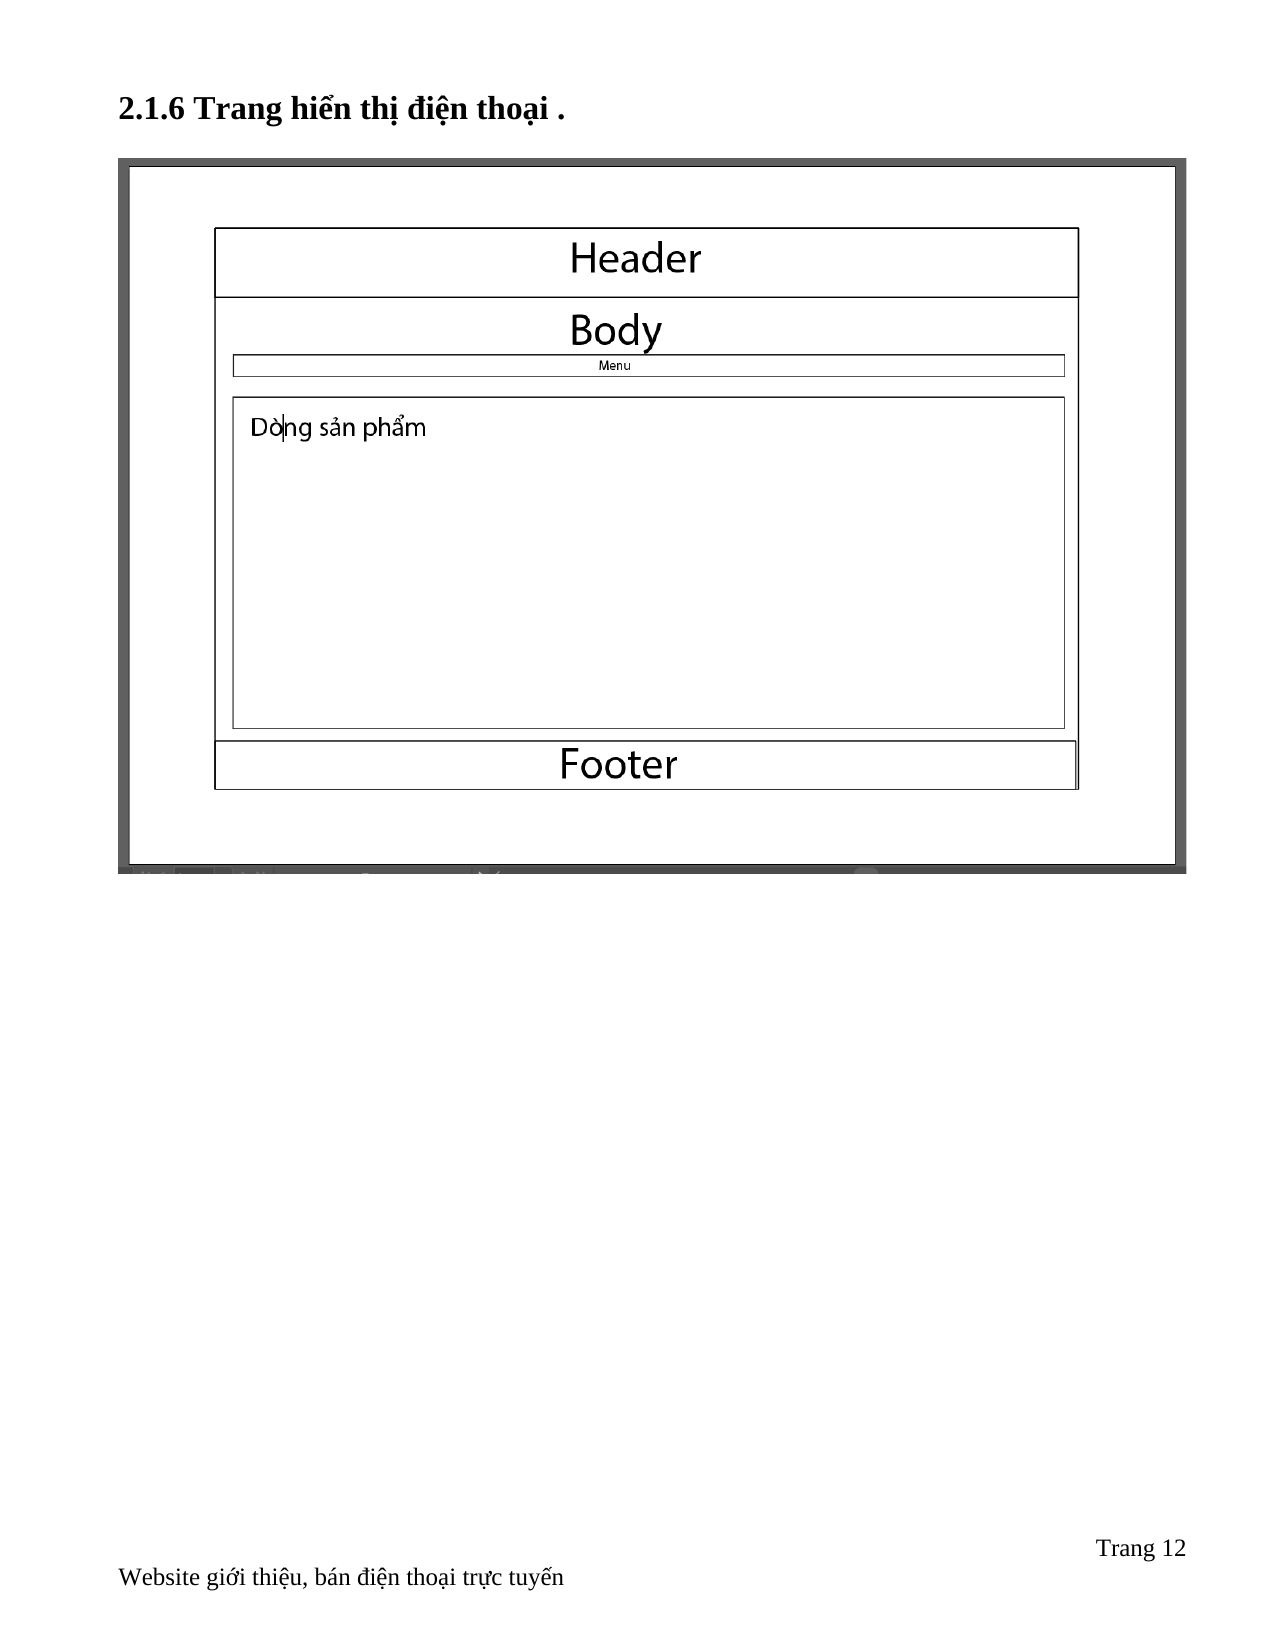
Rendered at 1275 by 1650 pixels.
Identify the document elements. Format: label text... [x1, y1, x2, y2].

picture [118, 158, 1187, 874]
subtitle Trang hiển thị điện thoại . [118, 89, 1186, 127]
